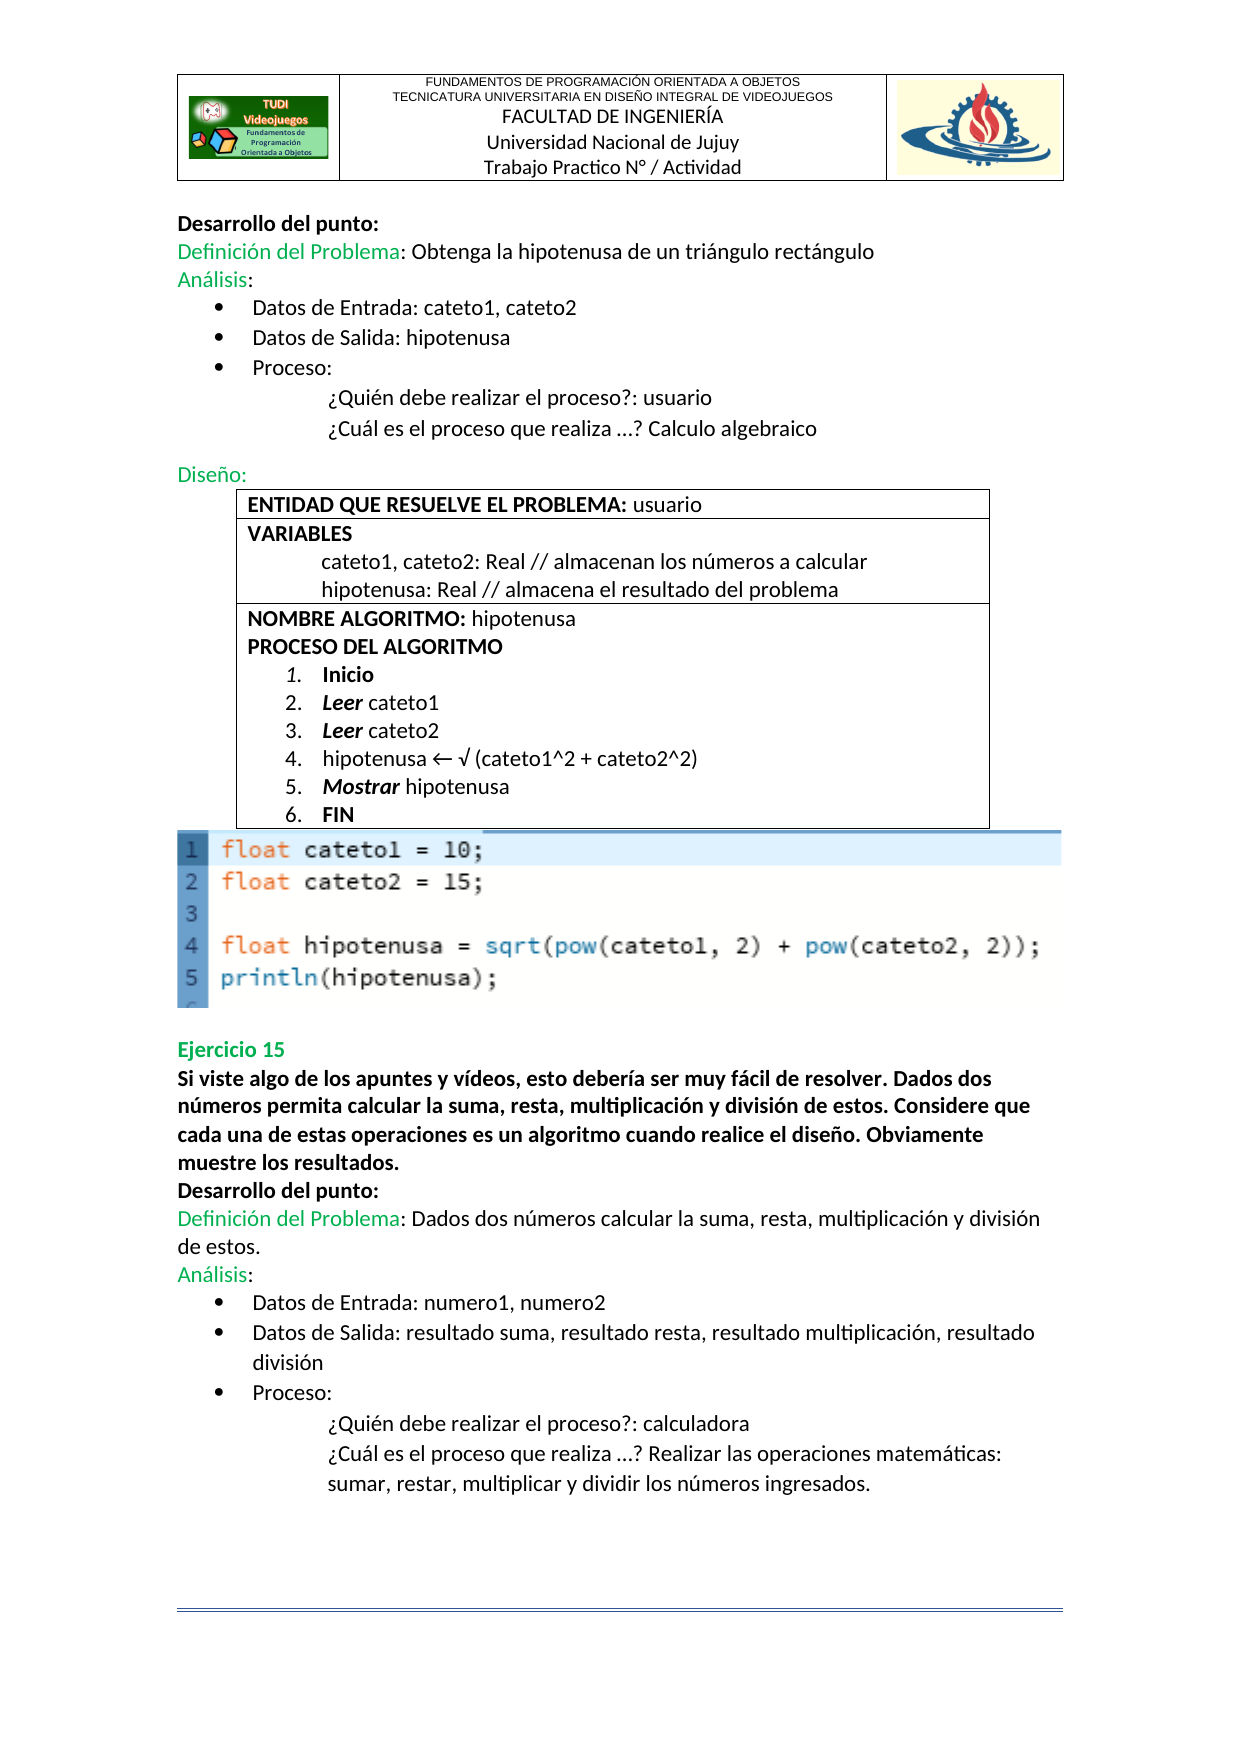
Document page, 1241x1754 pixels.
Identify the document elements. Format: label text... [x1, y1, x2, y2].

list ¿Cuál es el proceso que realiza …? Realizar las operaciones matemáticas: sumar, restar, multiplicar y dividir los números ingresados. [327, 1439, 1063, 1497]
list Datos de Salida: hipotenusa [215, 323, 1063, 351]
text Análisis: [177, 1260, 1063, 1288]
text Diseño: [177, 461, 1063, 489]
text Definición del Problema: Obtenga la hipotenusa de un triángulo rectángulo [177, 237, 1063, 265]
list Datos de Entrada: numero1, numero2 [215, 1288, 1063, 1316]
text Ejercicio 15 [177, 1036, 1063, 1064]
list ¿Quién debe realizar el proceso?: calculadora [327, 1409, 1063, 1437]
text Desarrollo del punto: [177, 209, 1063, 237]
picture [897, 80, 1060, 175]
text Definición del Problema: Dados dos números calcular la suma, resta, multiplicación y división de estos. [177, 1204, 1063, 1260]
list ¿Quién debe realizar el proceso?: usuario [327, 383, 1063, 412]
table_cell VARIABLES cateto1, cateto2: Real // almacenan los números a calcular hipotenusa: Real // almacena el resultado del problema [237, 519, 989, 603]
picture [177, 830, 1062, 1008]
list Datos de Entrada: cateto1, cateto2 [215, 293, 1063, 321]
list ¿Cuál es el proceso que realiza …? Calculo algebraico [327, 414, 1063, 442]
list Proceso: [215, 353, 1063, 381]
text Desarrollo del punto: [177, 1176, 1063, 1204]
text Si viste algo de los apuntes y vídeos, esto debería ser muy fácil de resolver. Dados dos números permita calcular la suma, resta, multiplicación y división de estos. Considere que cada una de estas operaciones es un algoritmo cuando realice el diseño. Obviamente muestre los resultados. [177, 1064, 1063, 1176]
table_cell NOMBRE ALGORITMO: hipotenusa PROCESO DEL ALGORITMO Inicio Leer cateto1 Leer cateto2 hipotenusa ← √ (cateto1^2 + cateto2^2) Mostrar hipotenusa FIN [237, 604, 989, 828]
table_header ENTIDAD QUE RESUELVE EL PROBLEMA: usuario [237, 490, 989, 518]
list Proceso: [215, 1378, 1063, 1406]
picture [188, 96, 329, 159]
list Datos de Salida: resultado suma, resultado resta, resultado multiplicación, resultado división [215, 1318, 1063, 1376]
text Análisis: [177, 265, 1063, 293]
